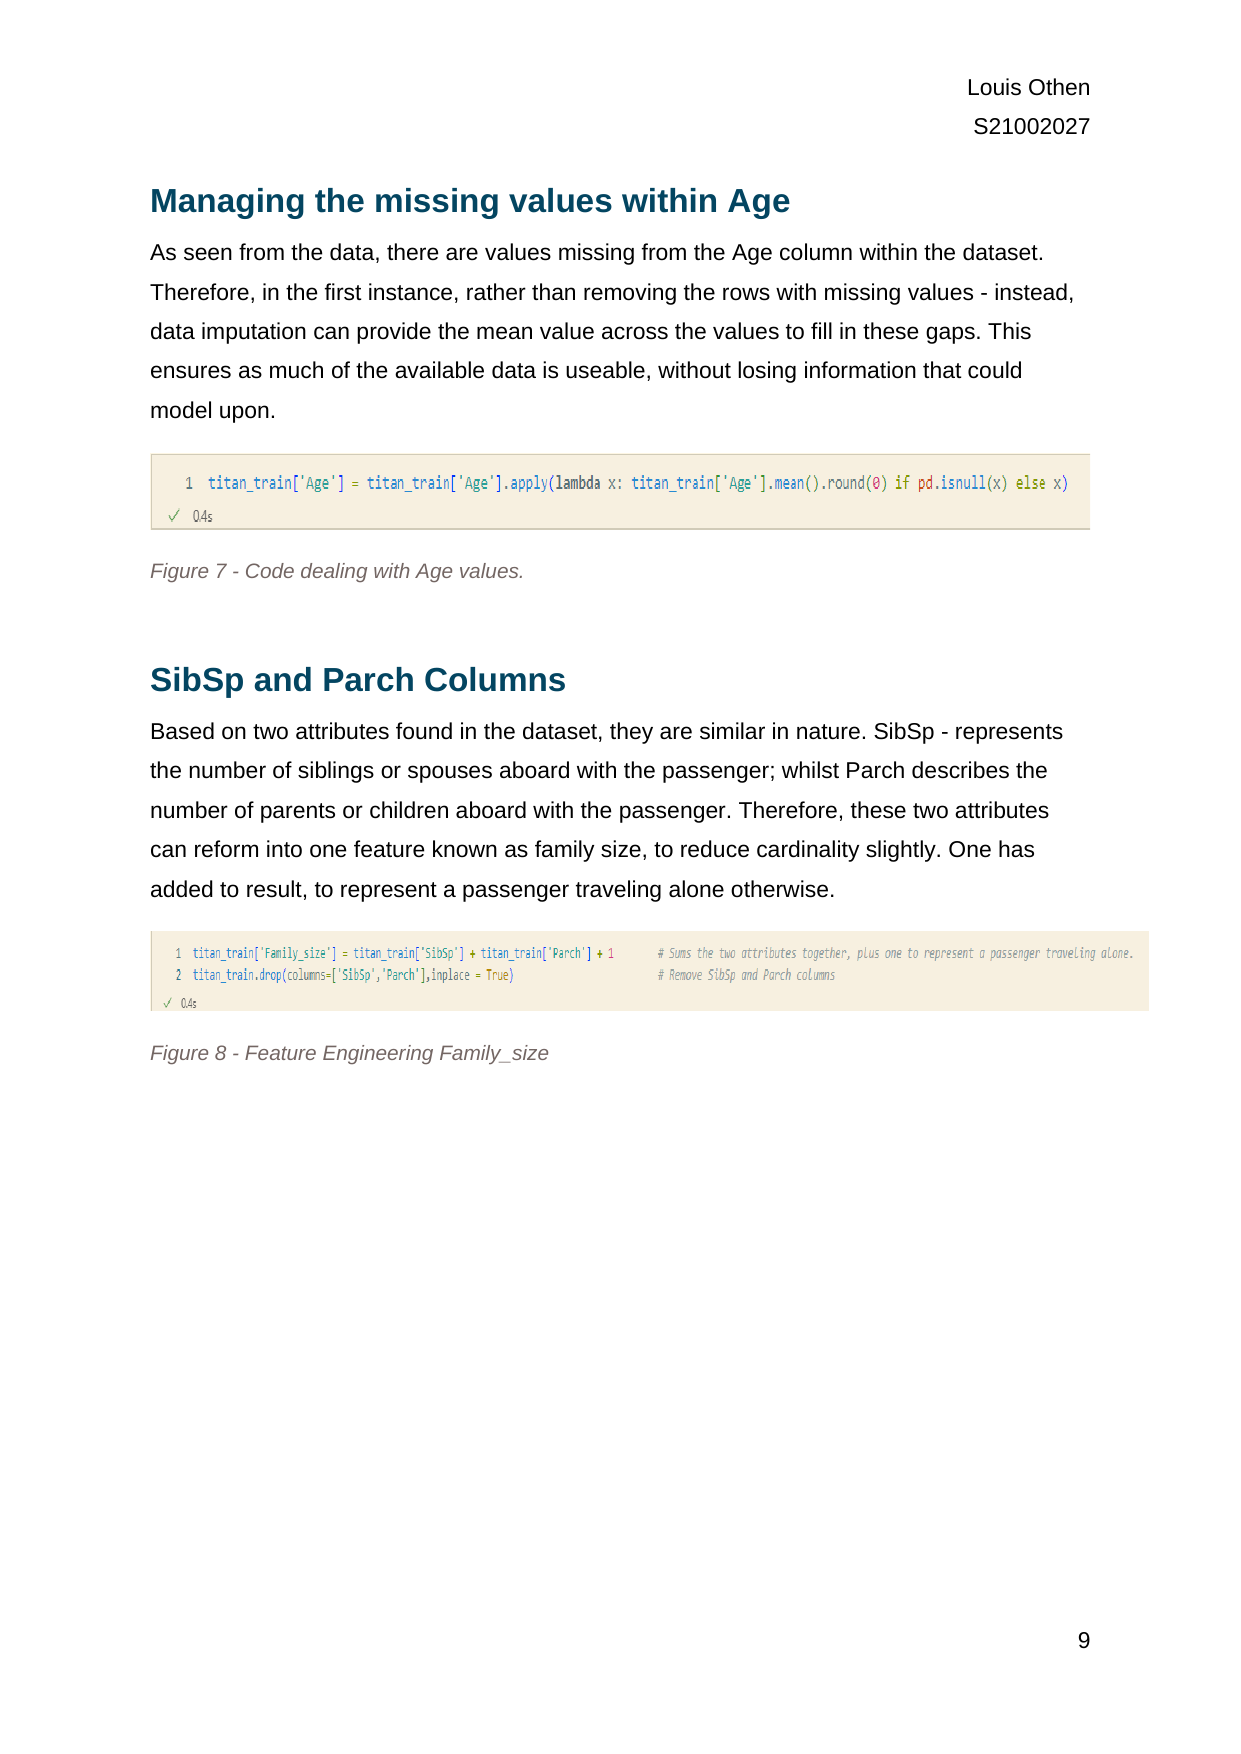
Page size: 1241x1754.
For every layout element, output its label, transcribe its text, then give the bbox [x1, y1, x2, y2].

picture [150, 931, 1149, 1011]
subtitle Managing the missing values within Age [150, 181, 1090, 220]
text Based on two attributes found in the dataset, they are similar in nature. SibSp - represents the number of siblings or spouses aboard with the passenger; whilst Parch describes the number of parents or children aboard with the passenger. Therefore, these two attributes can reform into one feature known as family size, to reduce cardinality slightly. One has added to result, to represent a passenger traveling alone otherwise. [150, 718, 1090, 902]
subtitle SibSp and Parch Columns [150, 660, 1090, 699]
text Figure 7 - Code dealing with Age values. [150, 559, 1090, 583]
text Figure 8 - Feature Engineering Family_size [150, 1041, 1090, 1065]
picture [150, 453, 1091, 530]
text As seen from the data, there are values missing from the Age column within the dataset. Therefore, in the first instance, rather than removing the rows with missing values - instead, data imputation can provide the mean value across the values to fill in these gaps. This ensures as much of the available data is useable, without losing information that could model upon. [150, 239, 1090, 423]
